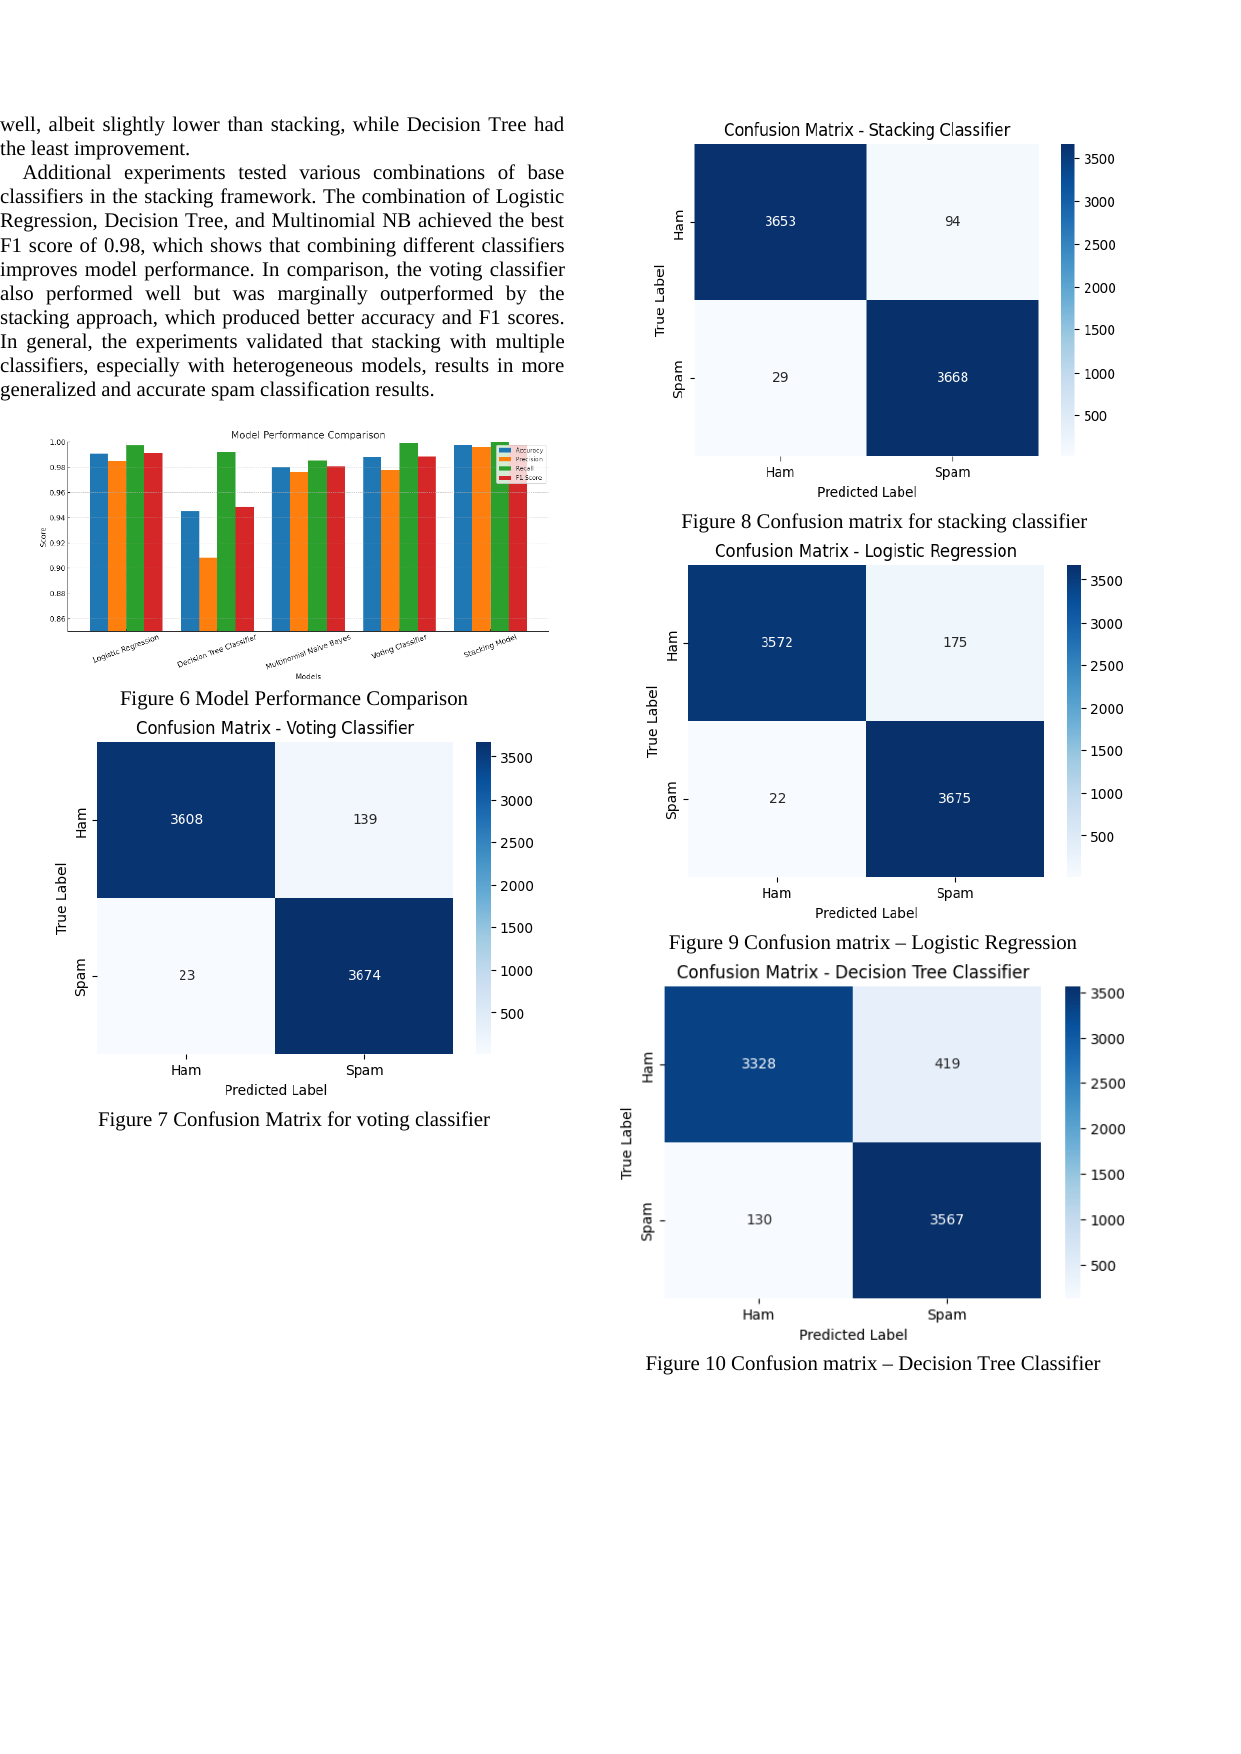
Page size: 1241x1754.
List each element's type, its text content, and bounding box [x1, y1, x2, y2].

text Additional experiments tested various combinations of base classifiers in the stacking framework. The combination of Logistic Regression, Decision Tree, and Multinomial NB achieved the best F1 score of 0.98, which shows that combining different classifiers improves model performance. In comparison, the voting classifier also performed well but was marginally outperformed by the stacking approach, which produced better accuracy and F1 scores. In general, the experiments validated that stacking with multiple classifiers, especially with heterogeneous models, results in more generalized and accurate spam classification results. [0, 160, 565, 401]
text Figure 6 Model Performance Comparison [0, 686, 565, 710]
picture [645, 112, 1123, 510]
picture [637, 533, 1132, 931]
text Figure 8 Confusion matrix for stacking classifier [590, 509, 1156, 533]
picture [46, 710, 542, 1108]
text Figure 10 Confusion matrix – Decision Tree Classifier [590, 1351, 1156, 1375]
text Figure 7 Confusion Matrix for voting classifier [0, 1107, 565, 1131]
picture [33, 425, 555, 687]
picture [611, 954, 1135, 1352]
text Figure 9 Confusion matrix – Logistic Regression [590, 930, 1156, 954]
